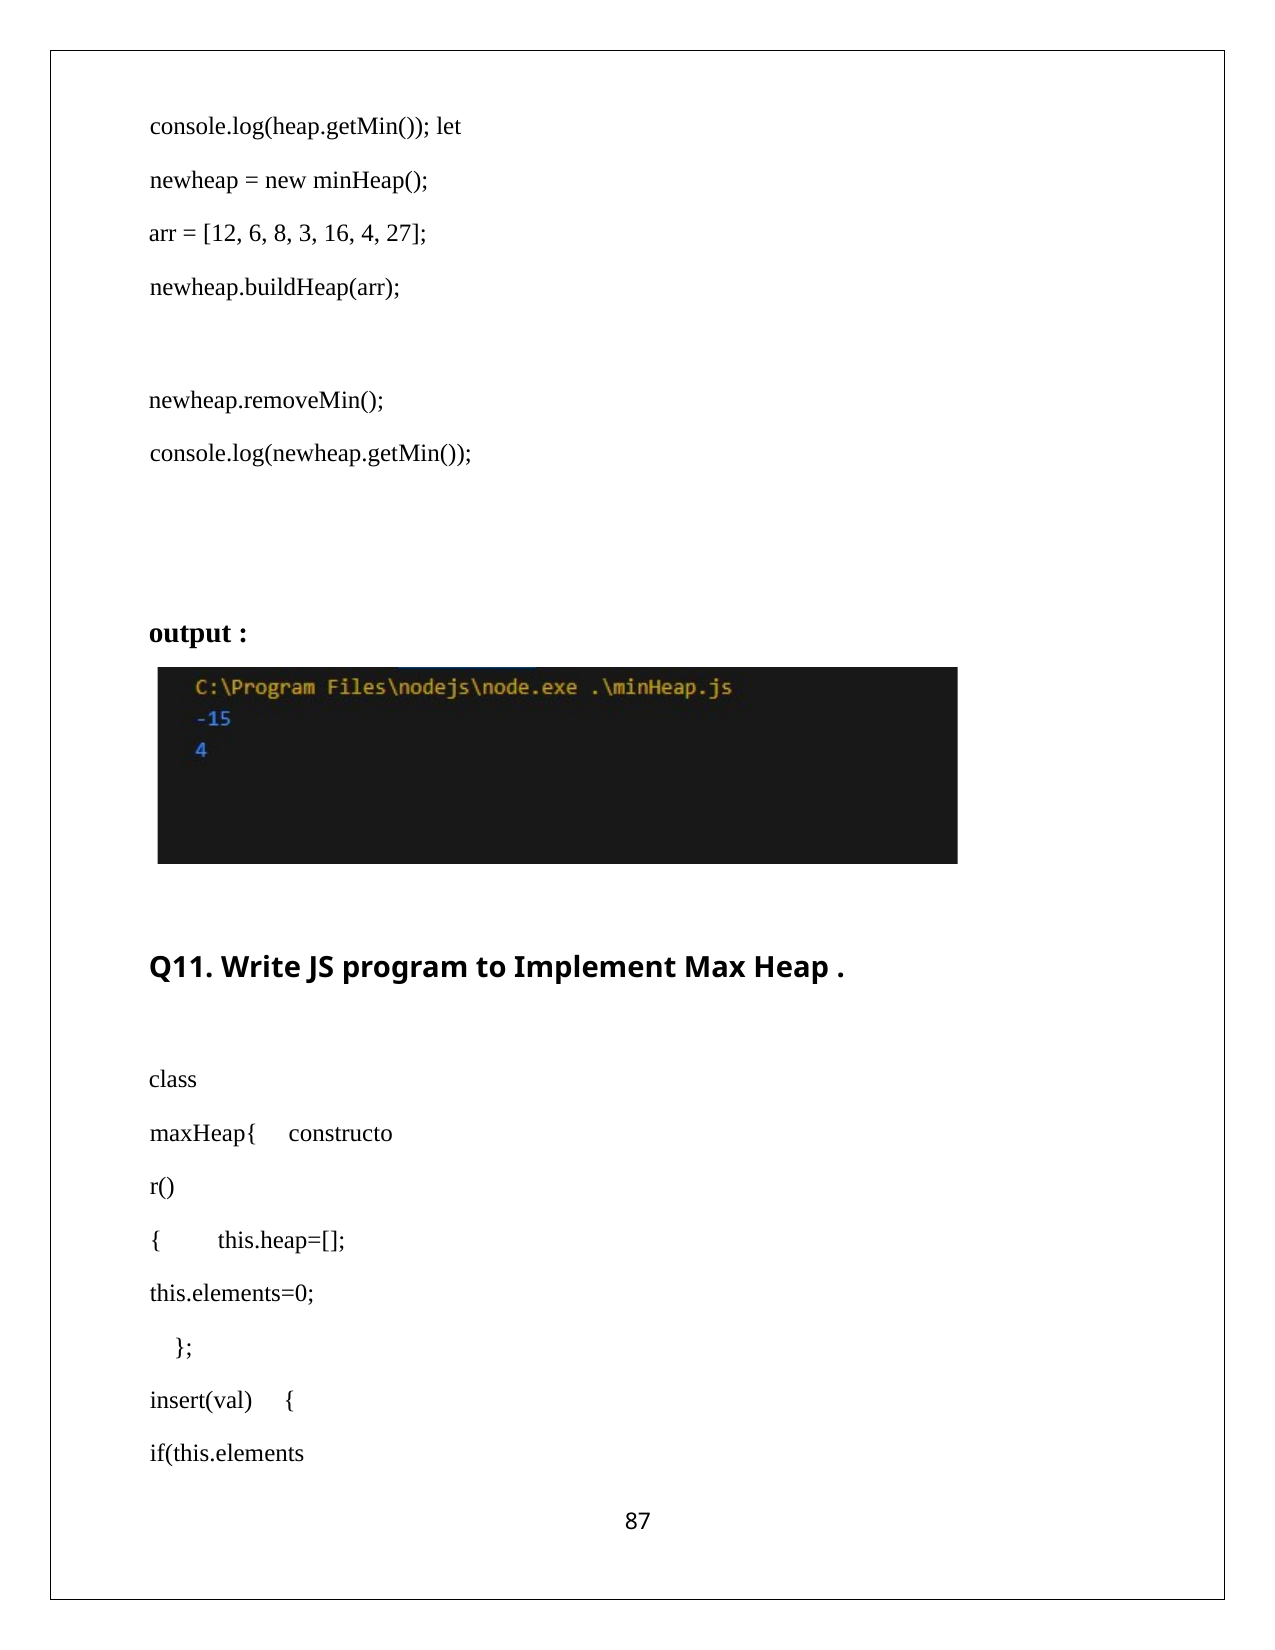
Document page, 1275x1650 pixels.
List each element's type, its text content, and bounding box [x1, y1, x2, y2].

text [148, 1332, 318, 1467]
text arr = [12, 6, 8, 3, 16, 4, 27]; newheap.buildHeap(arr); [148, 218, 623, 301]
text class maxHeap{ constructor() { this.heap=[]; this.elements=0; [148, 1064, 395, 1307]
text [148, 111, 471, 193]
text newheap.removeMin(); console.log(newheap.getMin()); [148, 385, 623, 467]
picture [157, 667, 958, 864]
text Q11. Write JS program to Implement Max Heap . [148, 947, 1125, 986]
text output : [148, 615, 1133, 649]
